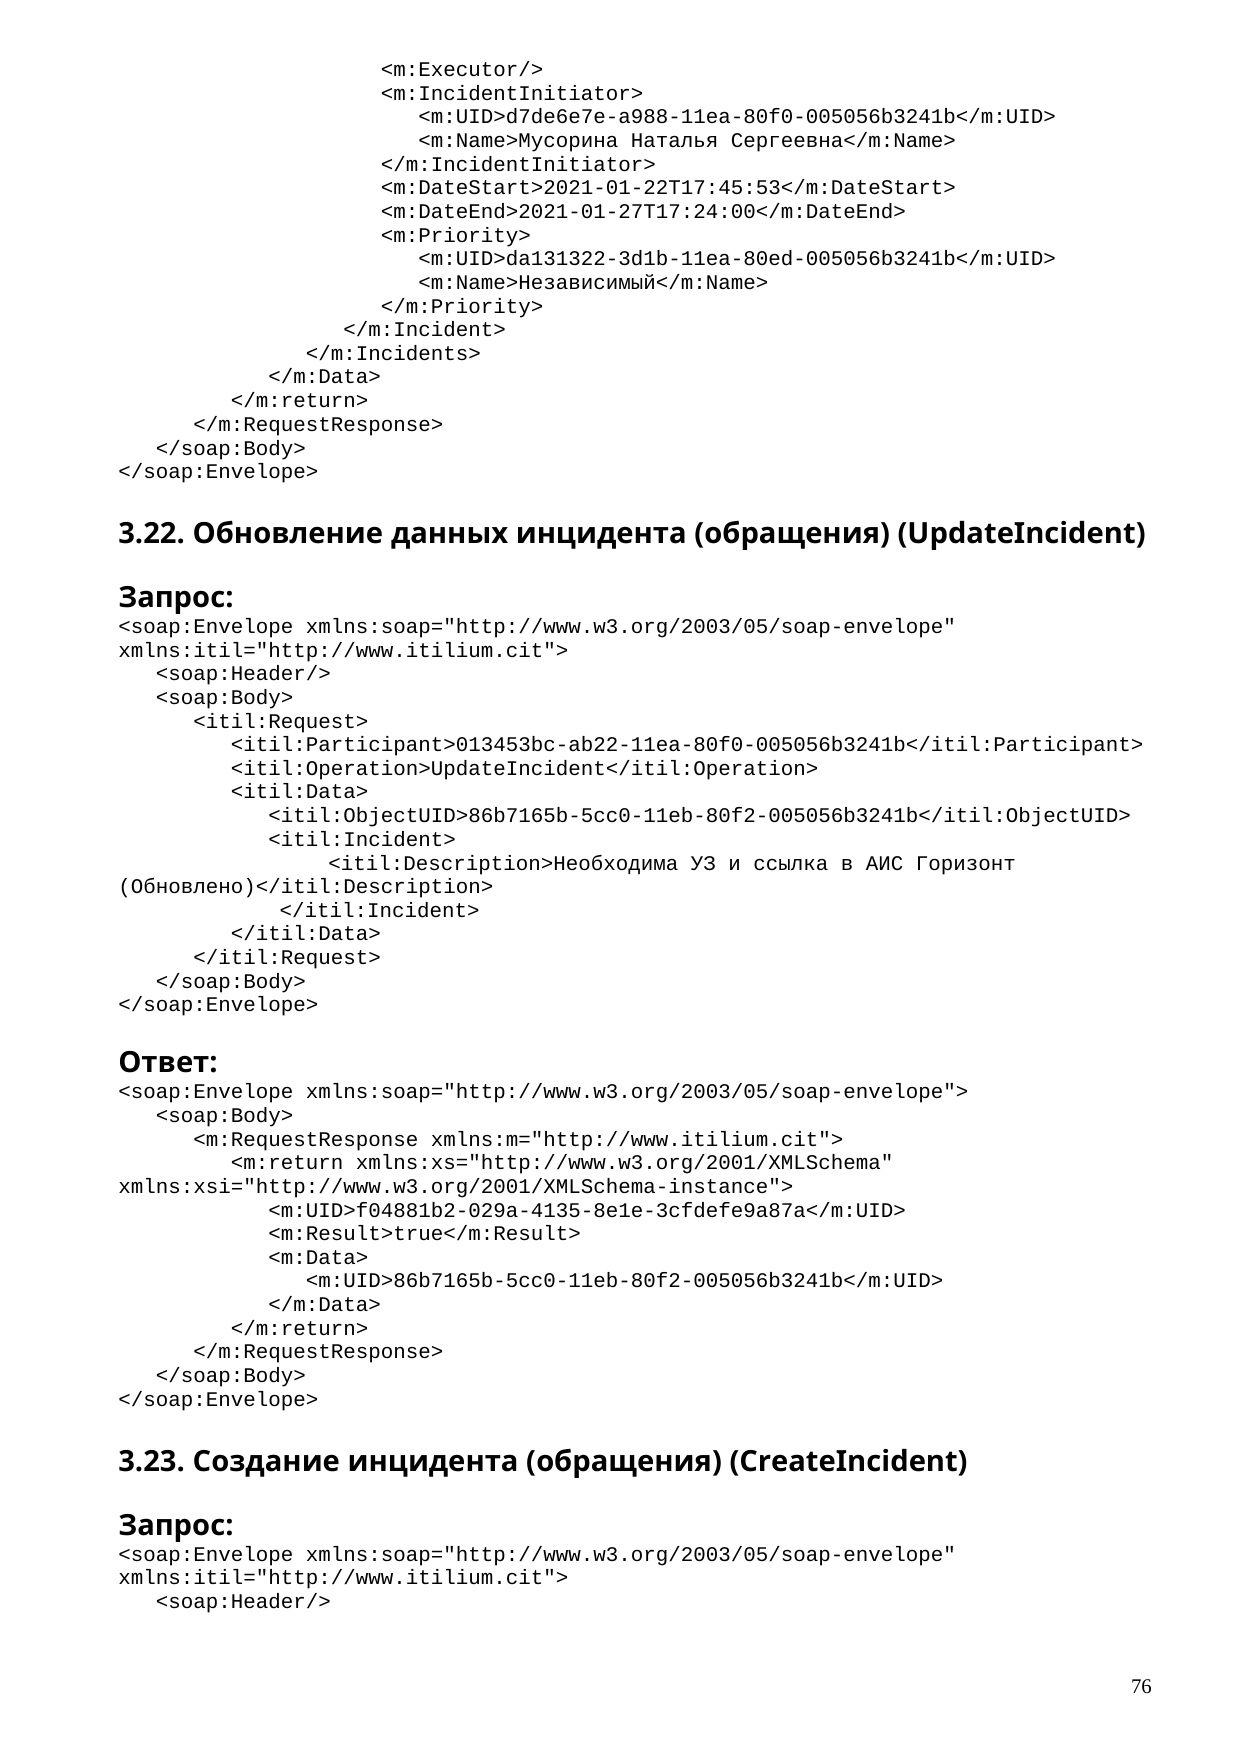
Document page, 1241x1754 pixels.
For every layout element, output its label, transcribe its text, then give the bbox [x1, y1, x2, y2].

text <itil:Operation>UpdateIncident</itil:Operation> [118, 758, 1152, 782]
text <m:IncidentInitiator> [118, 83, 1152, 106]
text <m:DateStart>2021-01-22T17:45:53</m:DateStart> [118, 177, 1152, 201]
text <itil:Request> [118, 711, 1152, 734]
text <soap:Header/> [118, 663, 1152, 687]
text <m:Result>true</m:Result> [118, 1223, 1152, 1247]
text <m:RequestResponse xmlns:m="http://www.itilium.cit"> [118, 1129, 1152, 1152]
text <m:Priority> [118, 225, 1152, 248]
text </m:return> [118, 390, 1152, 414]
subtitle 3.22. Обновление данных инцидента (обращения) (UpdateIncident) [118, 513, 1152, 552]
text <m:UID>f04881b2-029a-4135-8e1e-3cfdefe9a87a</m:UID> [118, 1199, 1152, 1223]
text <soap:Envelope xmlns:soap="http://www.w3.org/2003/05/soap-envelope"> [118, 1081, 1152, 1105]
text <soap:Envelope xmlns:soap="http://www.w3.org/2003/05/soap-envelope" xmlns:itil="http://www.itilium.cit"> [118, 1544, 1152, 1591]
text </soap:Body> [118, 1365, 1152, 1389]
text </itil:Data> [118, 923, 1152, 947]
text Запрос: [118, 1504, 1152, 1544]
text <m:UID>da131322-3d1b-11ea-80ed-005056b3241b</m:UID> [118, 248, 1152, 272]
text </soap:Envelope> [118, 994, 1152, 1018]
text </m:RequestResponse> [118, 1341, 1152, 1365]
text <soap:Header/> [118, 1591, 1152, 1614]
text <itil:Incident> [118, 829, 1152, 852]
text <soap:Body> [118, 1105, 1152, 1129]
text </m:Incident> [118, 319, 1152, 343]
text <soap:Body> [118, 687, 1152, 711]
text </m:RequestResponse> [118, 414, 1152, 437]
text </m:Data> [118, 1294, 1152, 1318]
text <m:UID>d7de6e7e-a988-11ea-80f0-005056b3241b</m:UID> [118, 106, 1152, 130]
text </soap:Body> [118, 437, 1152, 461]
subtitle 3.23. Создание инцидента (обращения) (CreateIncident) [118, 1440, 1152, 1480]
text <itil:Participant>013453bc-ab22-11ea-80f0-005056b3241b</itil:Participant> [118, 734, 1152, 758]
text <soap:Envelope xmlns:soap="http://www.w3.org/2003/05/soap-envelope" xmlns:itil="http://www.itilium.cit"> [118, 616, 1152, 663]
text </m:return> [118, 1318, 1152, 1341]
text <itil:Data> [118, 782, 1152, 805]
text </m:IncidentInitiator> [118, 154, 1152, 177]
text Ответ: [118, 1042, 1152, 1081]
text <itil:Description>Необходима УЗ и ссылка в АИС Горизонт (Обновлено)</itil:Description> [118, 852, 1152, 900]
text <m:Name>Мусорина Наталья Сергеевна</m:Name> [118, 130, 1152, 154]
text <m:return xmlns:xs="http://www.w3.org/2001/XMLSchema" xmlns:xsi="http://www.w3.org/2001/XMLSchema-instance"> [118, 1152, 1152, 1199]
text <m:DateEnd>2021-01-27T17:24:00</m:DateEnd> [118, 201, 1152, 225]
text </itil:Request> [118, 947, 1152, 971]
text <itil:ObjectUID>86b7165b-5cc0-11eb-80f2-005056b3241b</itil:ObjectUID> [118, 805, 1152, 829]
text </m:Priority> [118, 296, 1152, 319]
text <m:Executor/> [118, 59, 1152, 83]
text <m:Name>Независимый</m:Name> [118, 272, 1152, 296]
text </itil:Incident> [118, 900, 1152, 923]
text </soap:Envelope> [118, 461, 1152, 485]
text <m:UID>86b7165b-5cc0-11eb-80f2-005056b3241b</m:UID> [118, 1271, 1152, 1294]
text <m:Data> [118, 1247, 1152, 1271]
text </m:Data> [118, 367, 1152, 390]
text </soap:Envelope> [118, 1389, 1152, 1412]
text </soap:Body> [118, 971, 1152, 994]
text </m:Incidents> [118, 343, 1152, 367]
text Запрос: [118, 576, 1152, 616]
